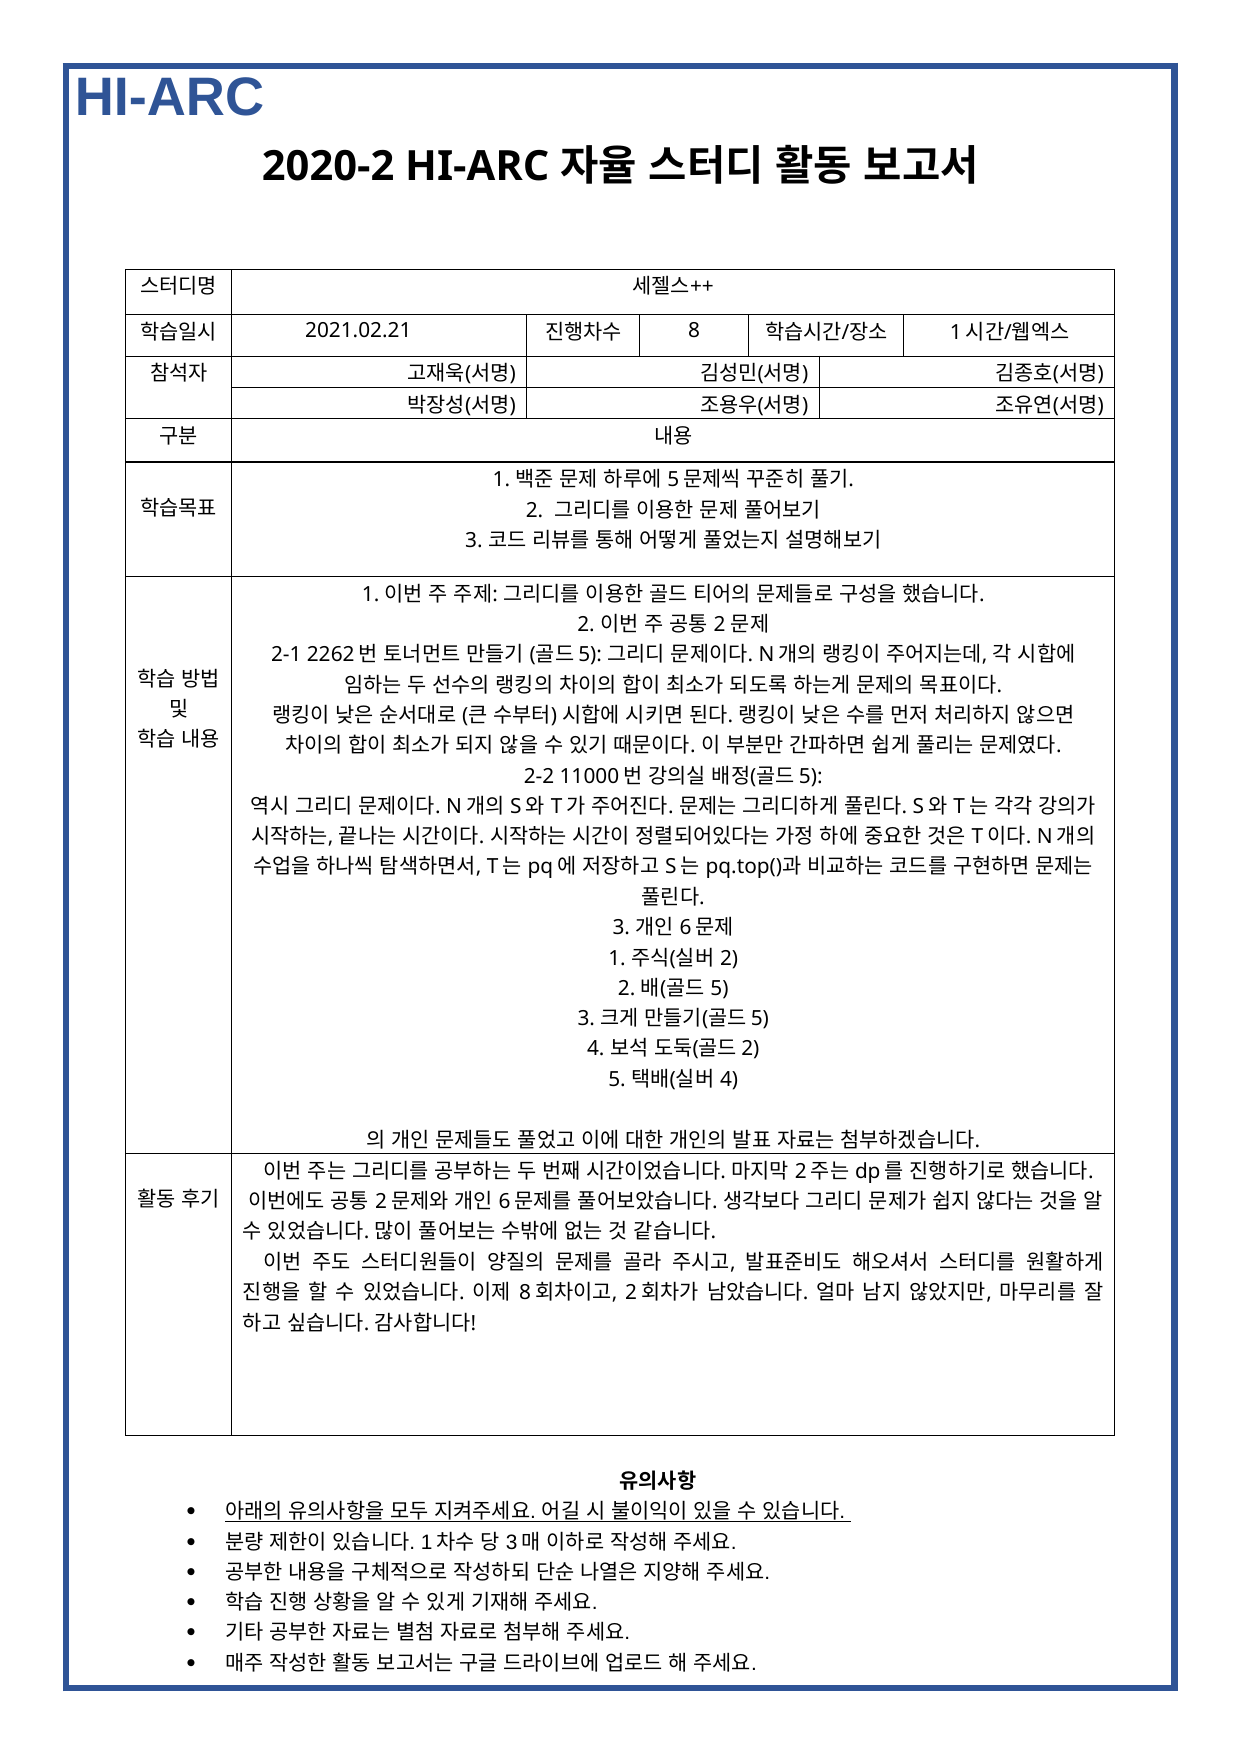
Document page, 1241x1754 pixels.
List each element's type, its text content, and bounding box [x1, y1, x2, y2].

table_cell 박장성(서명) [232, 388, 526, 418]
table_cell 내용 [232, 419, 1114, 461]
list 분량 제한이 있습니다. 1차수 당 3매 이하로 작성해 주세요. [187, 1525, 1165, 1555]
table_cell 학습일시 [126, 315, 231, 356]
table_header 스터디명 [126, 270, 231, 314]
table_cell 김성민(서명) [527, 357, 819, 387]
table_header 세젤스++ [232, 270, 1114, 314]
table_cell 구분 [126, 419, 231, 461]
table_cell 1. 백준 문제 하루에 5문제씩 꾸준히 풀기. 2. 그리디를 이용한 문제 풀어보기 3. 코드 리뷰를 통해 어떻게 풀었는지 설명해보기 [232, 463, 1114, 576]
table_cell 8 [640, 315, 748, 356]
table_cell 김종호(서명) [820, 357, 1114, 387]
text 유의사항 [150, 1464, 1165, 1495]
table_cell 고재욱(서명) [232, 357, 526, 387]
table_cell 학습시간/장소 [749, 315, 903, 356]
table_cell 조용우(서명) [527, 388, 819, 418]
list 학습 진행 상황을 알 수 있게 기재해 주세요. [187, 1585, 1165, 1616]
table_cell 조유연(서명) [820, 388, 1114, 418]
list 기타 공부한 자료는 별첨 자료로 첨부해 주세요. [187, 1616, 1165, 1646]
table_cell 학습목표 [126, 463, 231, 576]
table_cell 활동 후기 [126, 1154, 231, 1435]
list 아래의 유의사항을 모두 지켜주세요. 어길 시 불이익이 있을 수 있습니다. [187, 1495, 1165, 1525]
table_cell 이번 주는 그리디를 공부하는 두 번째 시간이었습니다. 마지막 2주는 dp를 진행하기로 했습니다. 이번에도 공통 2문제와 개인 6문제를 풀어보았습니다. 생각보다 그리디 문제가 쉽지 않다는 것을 알 수 있었습니다. 많이 풀어보는 수밖에 없는 것 같습니다. 이번 주도 스터디원들이 양질의 문제를 골라 주시고, 발표준비도 해오셔서 스터디를 원활하게 진행을 할 수 있었습니다. 이제 8회차이고, 2회차가 남았습니다. 얼마 남지 않았지만, 마무리를 잘 하고 싶습니다. 감사합니다! [232, 1154, 1114, 1435]
table_cell 진행차수 [527, 315, 639, 356]
list 공부한 내용을 구체적으로 작성하되 단순 나열은 지양해 주세요. [187, 1555, 1165, 1585]
table_cell 2021.02.21 [232, 315, 526, 356]
table_cell 1시간/웹엑스 [904, 315, 1114, 356]
list 매주 작성한 활동 보고서는 구글 드라이브에 업로드 해 주세요. [187, 1646, 1165, 1676]
table_cell 1. 이번 주 주제: 그리디를 이용한 골드 티어의 문제들로 구성을 했습니다. 2. 이번 주 공통 2 문제 2-1 2262번 토너먼트 만들기 (골드5): 그리디 문제이다. N개의 랭킹이 주어지는데, 각 시합에 임하는 두 선수의 랭킹의 차이의 합이 최소가 되도록 하는게 문제의 목표이다. 랭킹이 낮은 순서대로 (큰 수부터) 시합에 시키면 된다. 랭킹이 낮은 수를 먼저 처리하지 않으면 차이의 합이 최소가 되지 않을 수 있기 때문이다. 이 부분만 간파하면 쉽게 풀리는 문제였다. 2-2 11000번 강의실 배정(골드5): 역시 그리디 문제이다. N개의 S와 T가 주어진다. 문제는 그리디하게 풀린다. S와 T는 각각 강의가 시작하는, 끝나는 시간이다. 시작하는 시간이 정렬되어있다는 가정 하에 중요한 것은 T이다. N개의 수업을 하나씩 탐색하면서, T는 pq에 저장하고 S는 pq.top()과 비교하는 코드를 구현하면 문제는 풀린다. 3. 개인 6문제 1. 주식(실버 2) 2. 배(골드 5) 3. 크게 만들기(골드5) 4. 보석 도둑(골드2) 5. 택배(실버 4) 의 개인 문제들도 풀었고 이에 대한 개인의 발표 자료는 첨부하겠습니다. [232, 577, 1114, 1153]
table_cell 학습 방법 및 학습 내용 [126, 577, 231, 1153]
table_cell 참석자 [126, 357, 231, 418]
text 2020-2 HI-ARC 자율 스터디 활동 보고서 [75, 132, 1165, 192]
